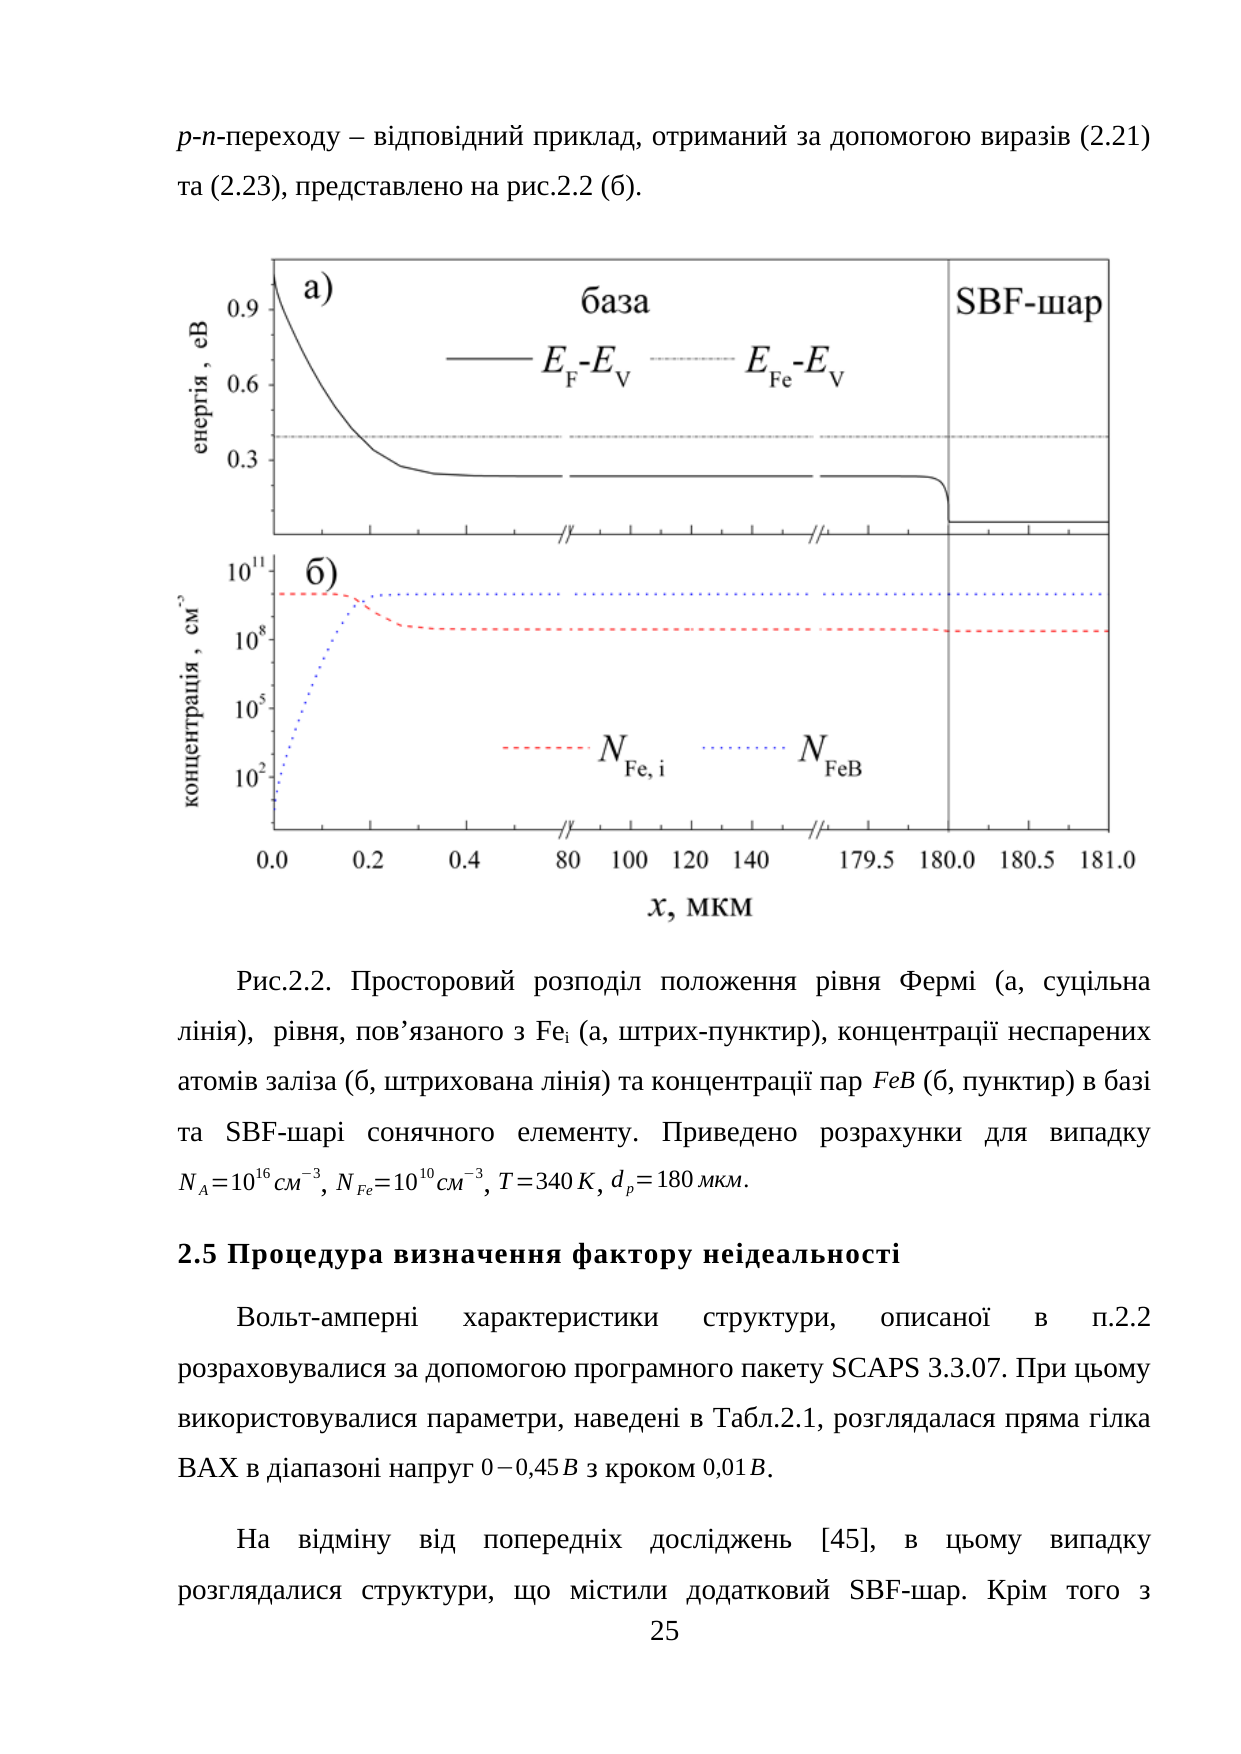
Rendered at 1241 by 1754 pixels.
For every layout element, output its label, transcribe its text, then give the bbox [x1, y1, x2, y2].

text Вольт-амперні характеристики структури, описаної в п.2.2 розраховувалися за допомогою програмного пакету SCAPS 3.3.07. При цьому використовувалися параметри, наведені в Табл.2.1, розглядалася пряма гілка ВАХ в діапазоні напруг з кроком . [177, 1299, 1152, 1484]
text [177, 1522, 1152, 1605]
picture [177, 239, 1152, 926]
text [177, 118, 1152, 202]
text Рис.2.2. Просторовий розподіл положення рівня Фермі (а, суцільна лінія), рівня, пов’язаного з Feі (а, штрих-пунктир), концентрації неспарених атомів заліза (б, штрихована лінія) та концентрації пар (б, пунктир) в базі та SBF-шарі сонячного елементу. Приведено розрахунки для випадку , , , [177, 963, 1152, 1199]
text 2.5 Процедура визначення фактору неідеальності [177, 1237, 1152, 1270]
